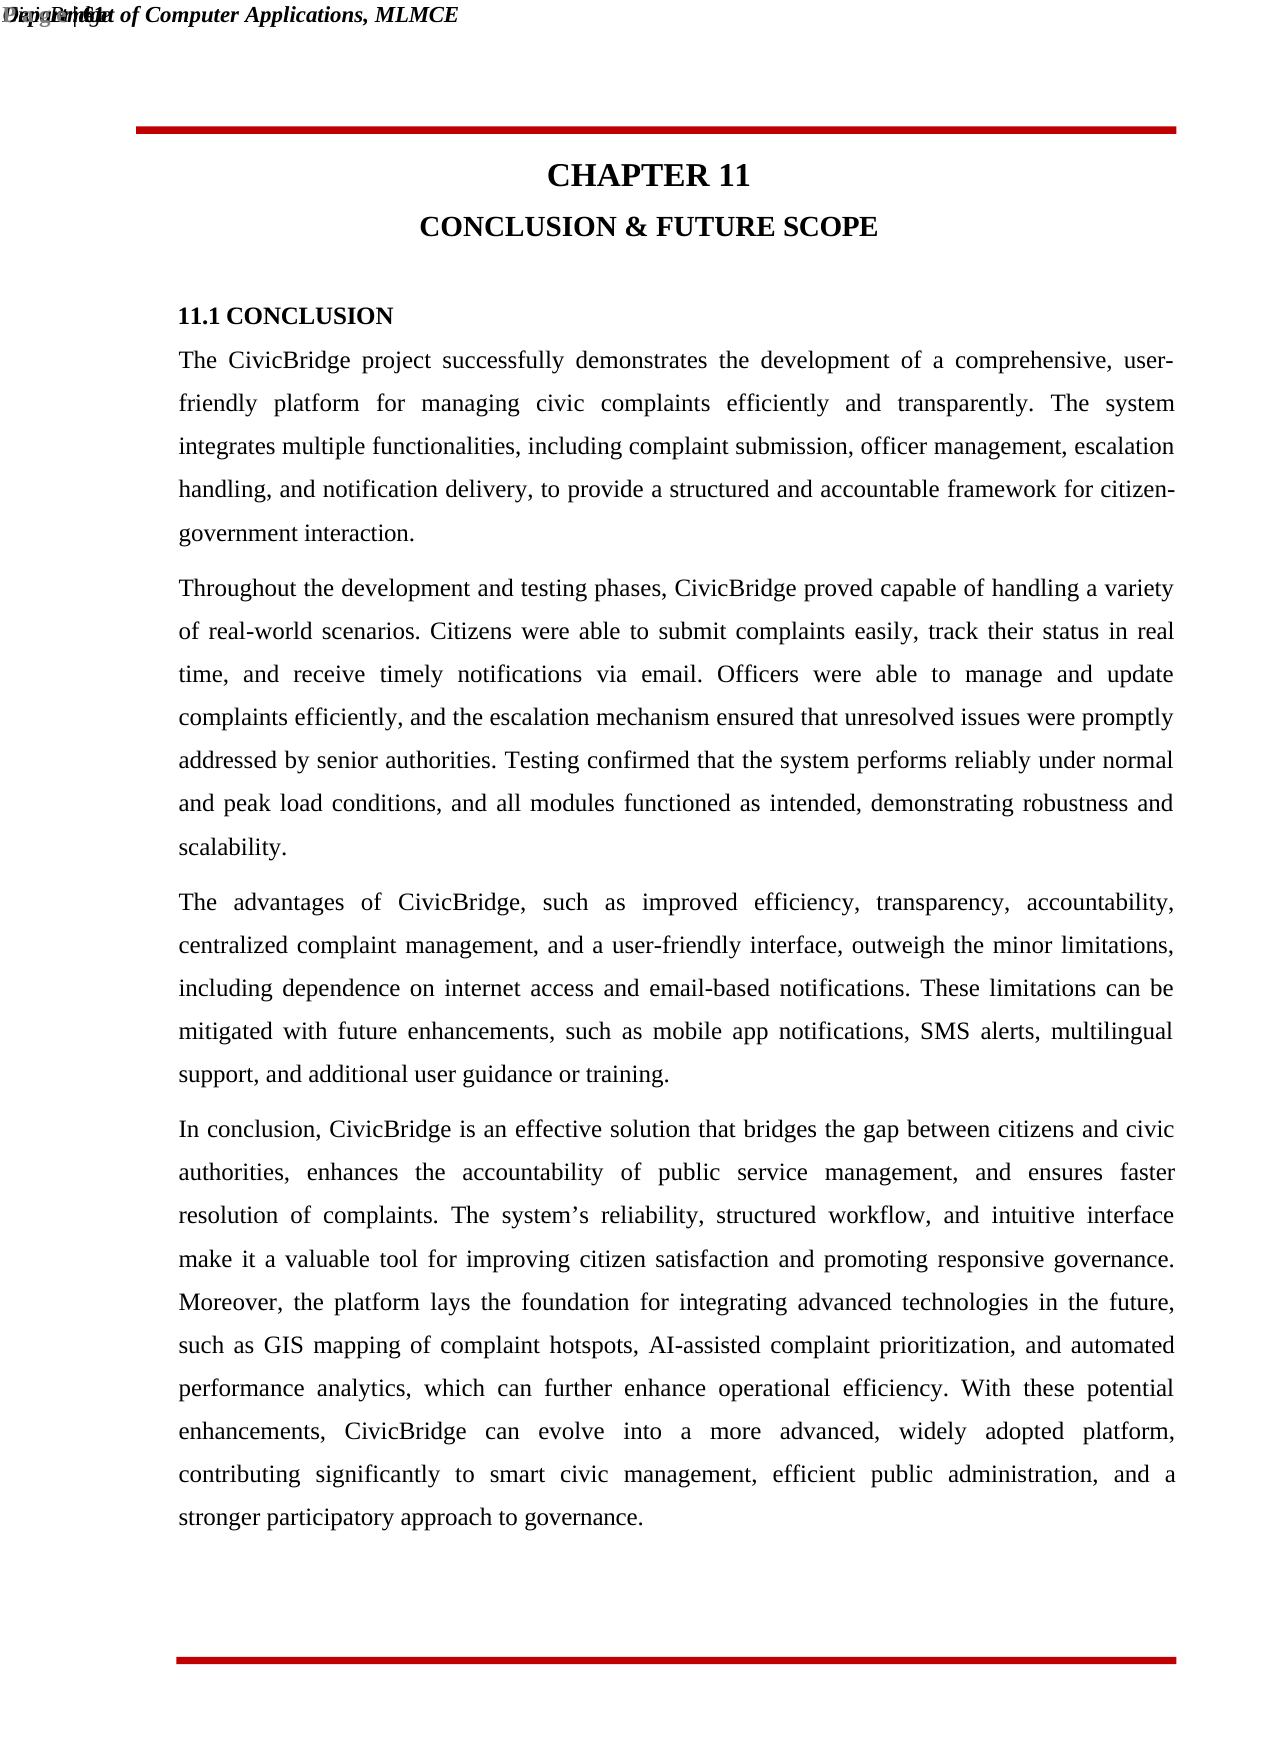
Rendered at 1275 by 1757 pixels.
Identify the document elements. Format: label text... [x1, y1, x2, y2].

text Throughout the development and testing phases, CivicBridge proved capable of handling a variety of real-world scenarios. Citizens were able to submit complaints easily, track their status in real time, and receive timely notifications via email. Officers were able to manage and update complaints efficiently, and the escalation mechanism ensured that unresolved issues were promptly addressed by senior authorities. Testing confirmed that the system performs reliably under normal and peak load conditions, and all modules functioned as intended, demonstrating robustness and scalability. [178, 573, 1175, 860]
text The advantages of CivicBridge, such as improved efficiency, transparency, accountability, centralized complaint management, and a user-friendly interface, outweigh the minor limitations, including dependence on internet access and email-based notifications. These limitations can be mitigated with future enhancements, such as mobile app notifications, SMS alerts, multilingual support, and additional user guidance or training. [178, 887, 1175, 1088]
subtitle CHAPTER 11 [112, 156, 1186, 194]
subtitle CONCLUSION [177, 301, 1200, 330]
text The CivicBridge project successfully demonstrates the development of a comprehensive, user- friendly platform for managing civic complaints efficiently and transparently. The system integrates multiple functionalities, including complaint submission, officer management, escalation handling, and notification delivery, to provide a structured and accountable framework for citizen-government interaction. [178, 345, 1175, 546]
subtitle CONCLUSION & FUTURE SCOPE [112, 209, 1186, 243]
text In conclusion, CivicBridge is an effective solution that bridges the gap between citizens and civic authorities, enhances the accountability of public service management, and ensures faster resolution of complaints. The system’s reliability, structured workflow, and intuitive interface make it a valuable tool for improving citizen satisfaction and promoting responsive governance. Moreover, the platform lays the foundation for integrating advanced technologies in the future, such as GIS mapping of complaint hotspots, AI-assisted complaint prioritization, and automated performance analytics, which can further enhance operational efficiency. With these potential enhancements, CivicBridge can evolve into a more advanced, widely adopted platform, contributing significantly to smart civic management, efficient public administration, and a stronger participatory approach to governance. [178, 1114, 1176, 1531]
